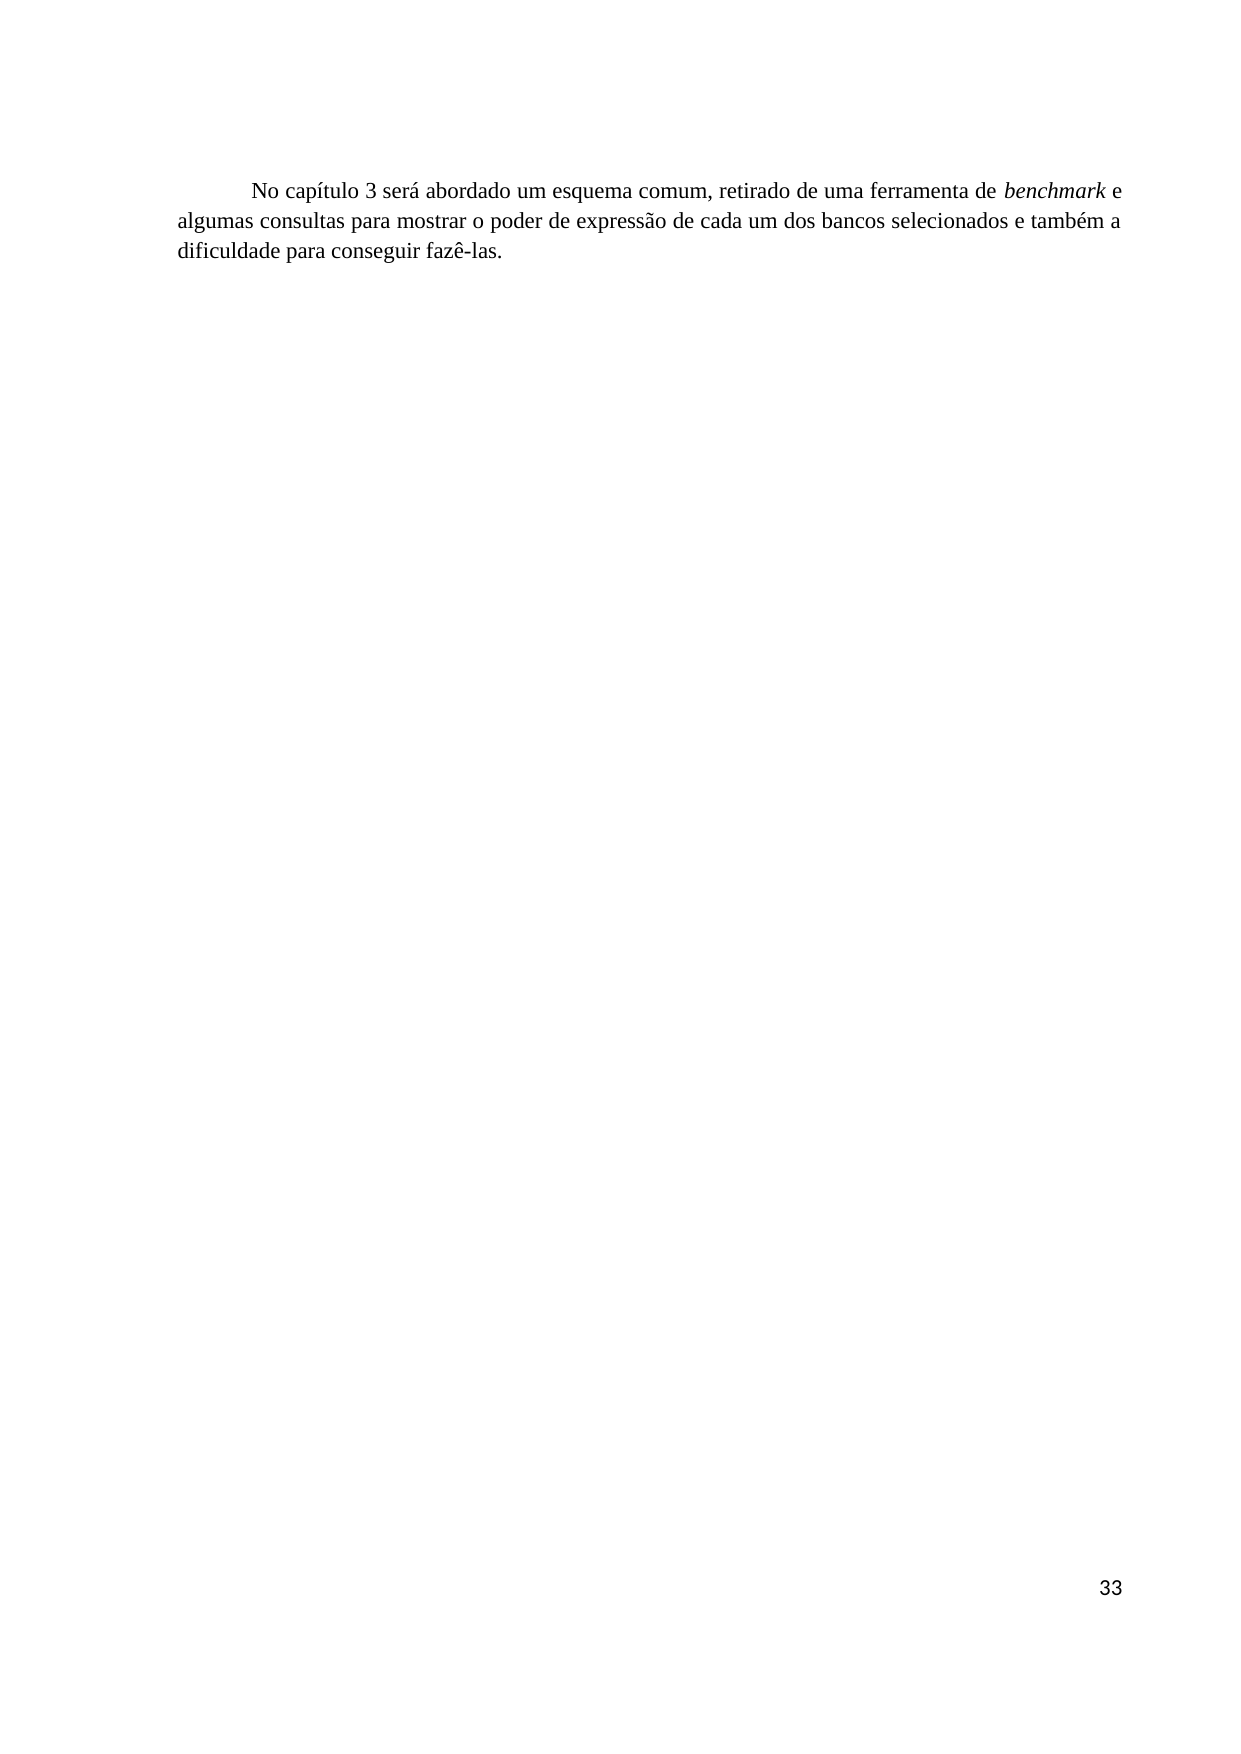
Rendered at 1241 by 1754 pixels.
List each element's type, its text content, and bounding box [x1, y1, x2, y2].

list No capítulo 3 será abordado um esquema comum, retirado de uma ferramenta de benchmark e algumas consultas para mostrar o poder de expressão de cada um dos bancos selecionados e também a dificuldade para conseguir fazê-las. [177, 177, 1122, 264]
